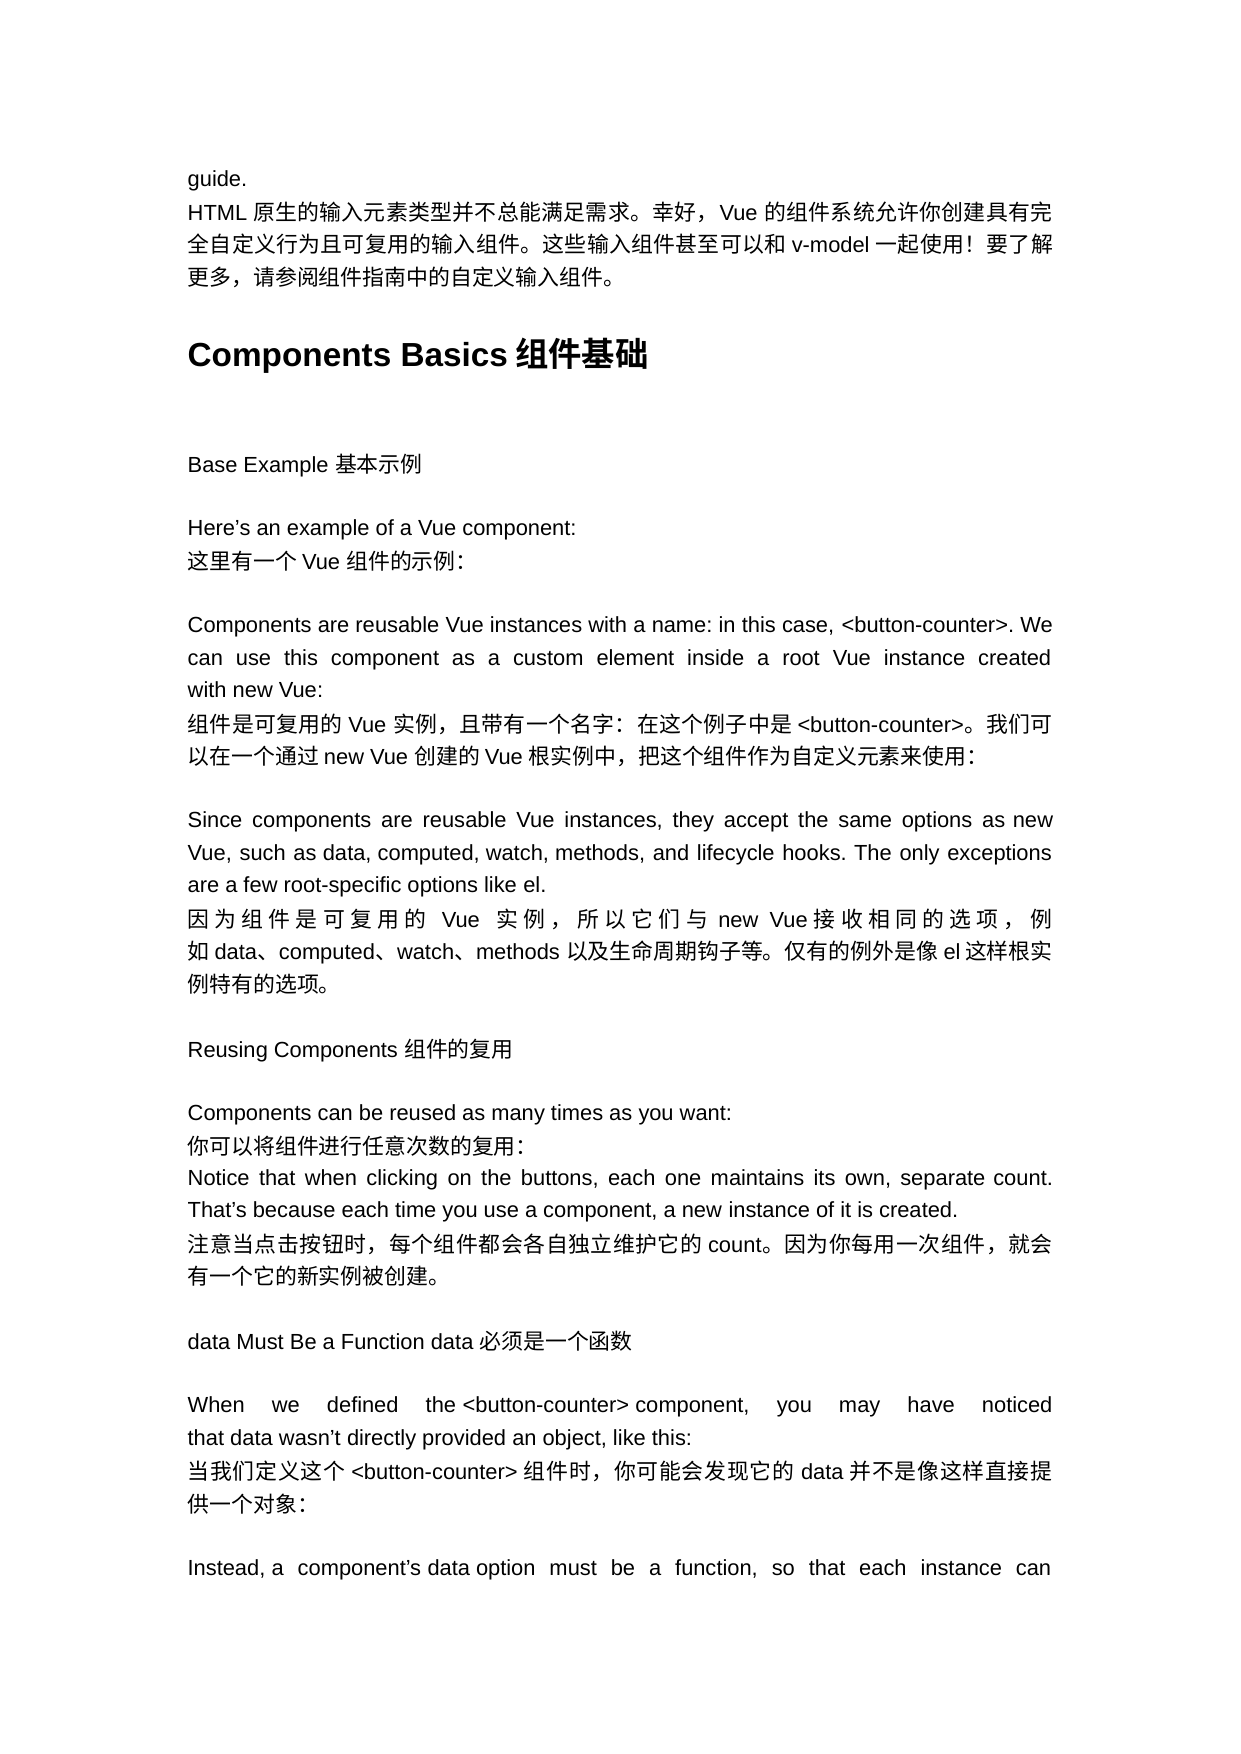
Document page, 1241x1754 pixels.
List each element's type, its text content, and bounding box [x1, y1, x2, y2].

text 注意当点击按钮时，每个组件都会各自独立维护它的 count。因为你每用一次组件，就会有一个它的新实例被创建。 [187, 1226, 1053, 1291]
text Here’s an example of a Vue component: [187, 511, 1053, 544]
text Notice that when clicking on the buttons, each one maintains its own, separate count. That’s because each time you use a component, a new instance of it is created. [187, 1161, 1053, 1226]
text Base Example 基本示例 [187, 446, 1053, 479]
text Instead, a component’s data option must be a function, so that each instance can maintain an independent copy of the returned data object: [187, 1551, 1053, 1584]
text HTML 原生的输入元素类型并不总能满足需求。幸好，Vue 的组件系统允许你创建具有完全自定义行为且可复用的输入组件。这些输入组件甚至可以和 v-model 一起使用！要了解更多，请参阅组件指南中的自定义输入组件。 [187, 194, 1053, 292]
text 因为组件是可复用的 Vue 实例，所以它们与 new Vue 接收相同的选项，例如 data、computed、watch、methods 以及生命周期钩子等。仅有的例外是像 el这样根实例特有的选项。 [187, 901, 1053, 999]
text 当我们定义这个 <button-counter> 组件时，你可能会发现它的 data 并不是像这样直接提供一个对象： [187, 1454, 1053, 1519]
subtitle Components Basics组件基础 [187, 319, 1053, 384]
text Components are reusable Vue instances with a name: in this case, <button-counter>. We can use this component as a custom element inside a root Vue instance created with new Vue: [187, 609, 1053, 706]
text data Must Be a Function data 必须是一个函数 [187, 1324, 1053, 1356]
text When we defined the <button-counter> component, you may have noticed that data wasn’t directly provided an object, like this: [187, 1389, 1053, 1454]
text Components can be reused as many times as you want: [187, 1096, 1053, 1129]
text Reusing Components 组件的复用 [187, 1031, 1053, 1064]
text Since components are reusable Vue instances, they accept the same options as new Vue, such as data, computed, watch, methods, and lifecycle hooks. The only exceptions are a few root-specific options like el. [187, 804, 1053, 901]
text 组件是可复用的 Vue 实例，且带有一个名字：在这个例子中是 <button-counter>。我们可以在一个通过 new Vue 创建的 Vue 根实例中，把这个组件作为自定义元素来使用： [187, 706, 1053, 771]
text 这里有一个 Vue 组件的示例： [187, 544, 1053, 576]
text 你可以将组件进行任意次数的复用： [187, 1129, 1053, 1161]
